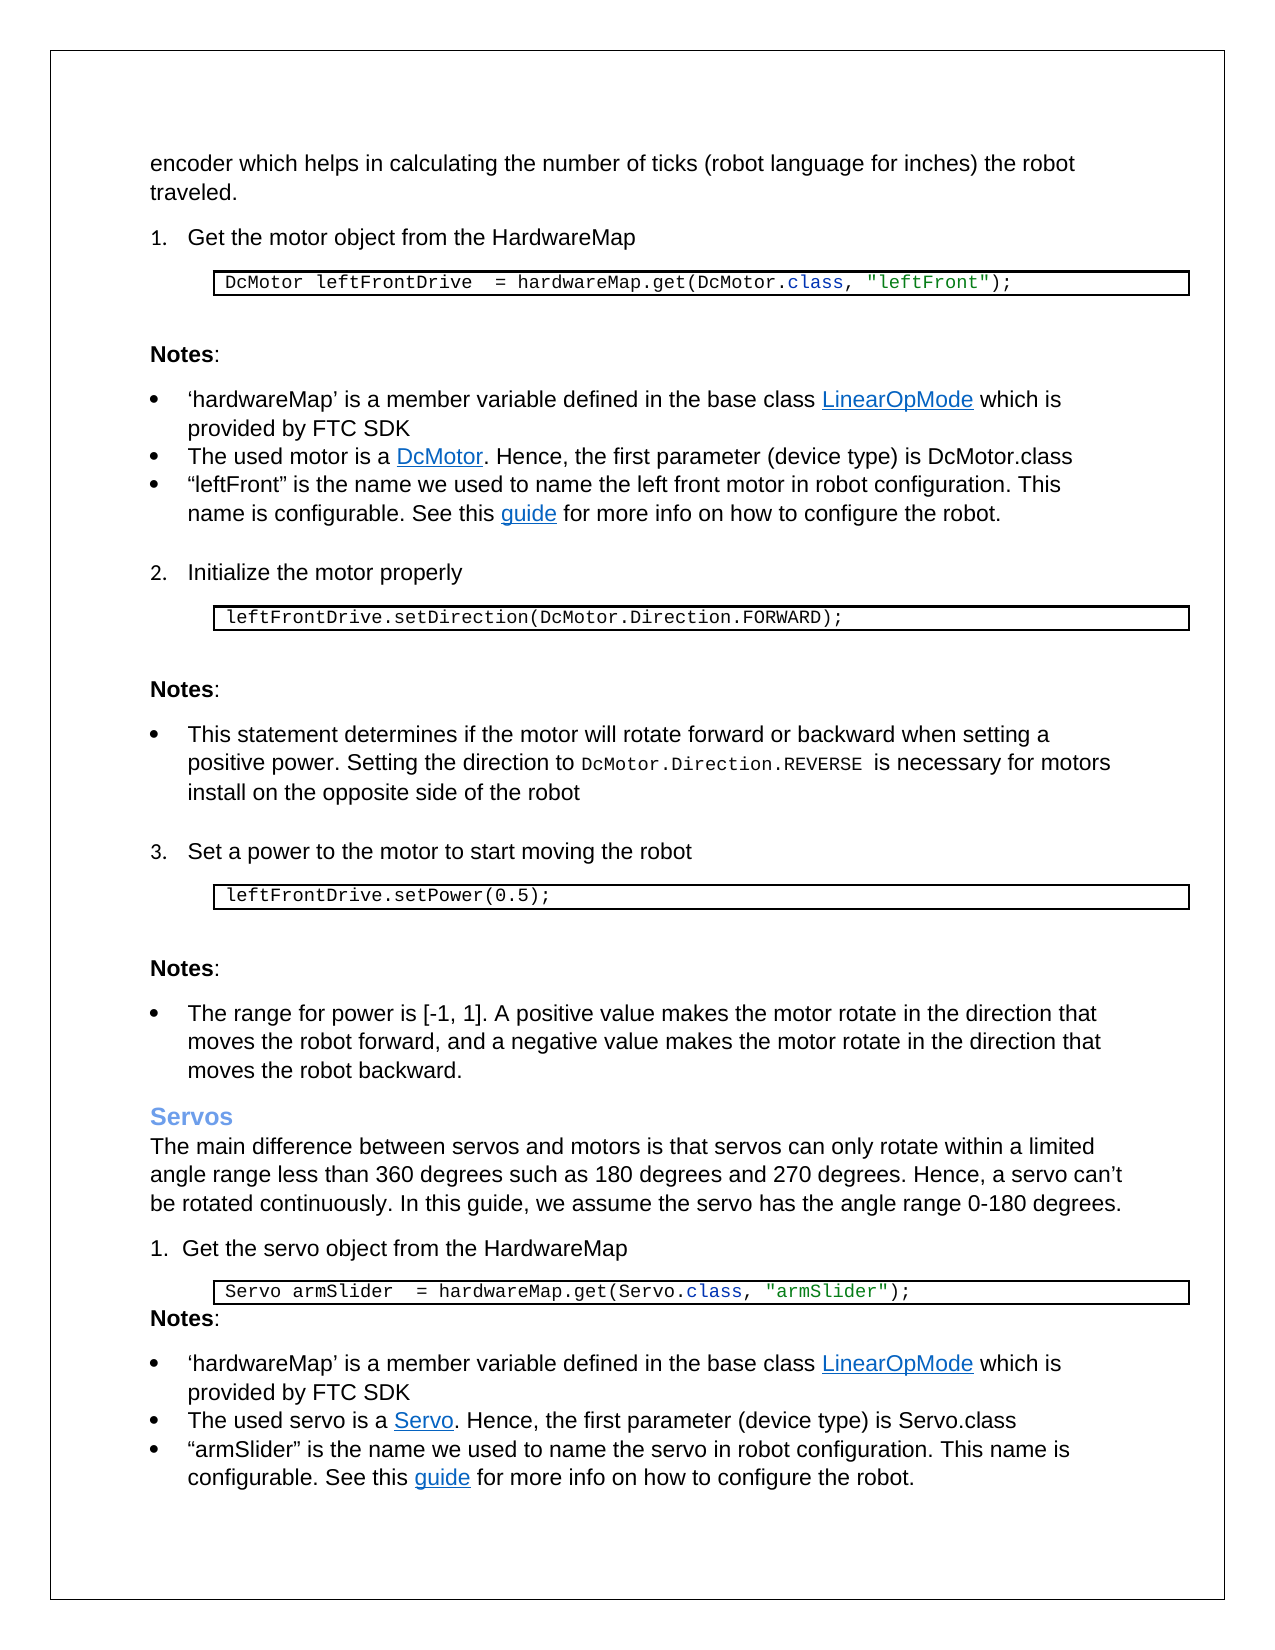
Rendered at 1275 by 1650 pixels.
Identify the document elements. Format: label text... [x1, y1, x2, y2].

list ‘hardwareMap’ is a member variable defined in the base class LinearOpMode which is provided by FTC SDK [150, 1350, 1125, 1405]
text Notes: [150, 955, 1125, 981]
list Get the motor object from the HardwareMap [150, 223, 1125, 252]
text 1. Get the servo object from the HardwareMap [150, 1235, 1125, 1261]
list Initialize the motor properly [150, 558, 1125, 586]
table_header leftFrontDrive.setPower(0.5); [215, 886, 1188, 907]
text Notes: [150, 341, 1125, 367]
list The used motor is a DcMotor. Hence, the first parameter (device type) is DcMotor.class [150, 443, 1125, 469]
list The range for power is [-1, 1]. A positive value makes the motor rotate in the direction that moves the robot forward, and a negative value makes the motor rotate in the direction that moves the robot backward. [150, 1000, 1125, 1083]
table_header Servo armSlider = hardwareMap.get(Servo.class, "armSlider"); [215, 1282, 1188, 1303]
text Notes: [150, 676, 1125, 702]
table_header DcMotor leftFrontDrive = hardwareMap.get(DcMotor.class, "leftFront"); [215, 273, 1188, 294]
list Set a power to the motor to start moving the robot [150, 837, 1125, 865]
subtitle Servos [150, 1102, 1125, 1131]
list ‘hardwareMap’ is a member variable defined in the base class LinearOpMode which is provided by FTC SDK [150, 386, 1125, 441]
list This statement determines if the motor will rotate forward or backward when setting a positive power. Setting the direction to DcMotor.Direction.REVERSE is necessary for motors install on the opposite side of the robot [150, 721, 1125, 835]
text Notes: [150, 1305, 1125, 1332]
text The main difference between servos and motors is that servos can only rotate within a limited angle range less than 360 degrees such as 180 degrees and 270 degrees. Hence, a servo can’t be rotated continuously. In this guide, we assume the servo has the angle range 0-180 degrees. [150, 1133, 1125, 1216]
list “armSlider” is the name we used to name the servo in robot configuration. This name is configurable. See this guide for more info on how to configure the robot. [150, 1436, 1125, 1491]
table_header leftFrontDrive.setDirection(DcMotor.Direction.FORWARD); [215, 608, 1188, 629]
list The used servo is a Servo. Hence, the first parameter (device type) is Servo.class [150, 1407, 1125, 1434]
list “leftFront” is the name we used to name the left front motor in robot configuration. This name is configurable. See this guide for more info on how to configure the robot. [150, 471, 1125, 526]
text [150, 150, 1125, 205]
